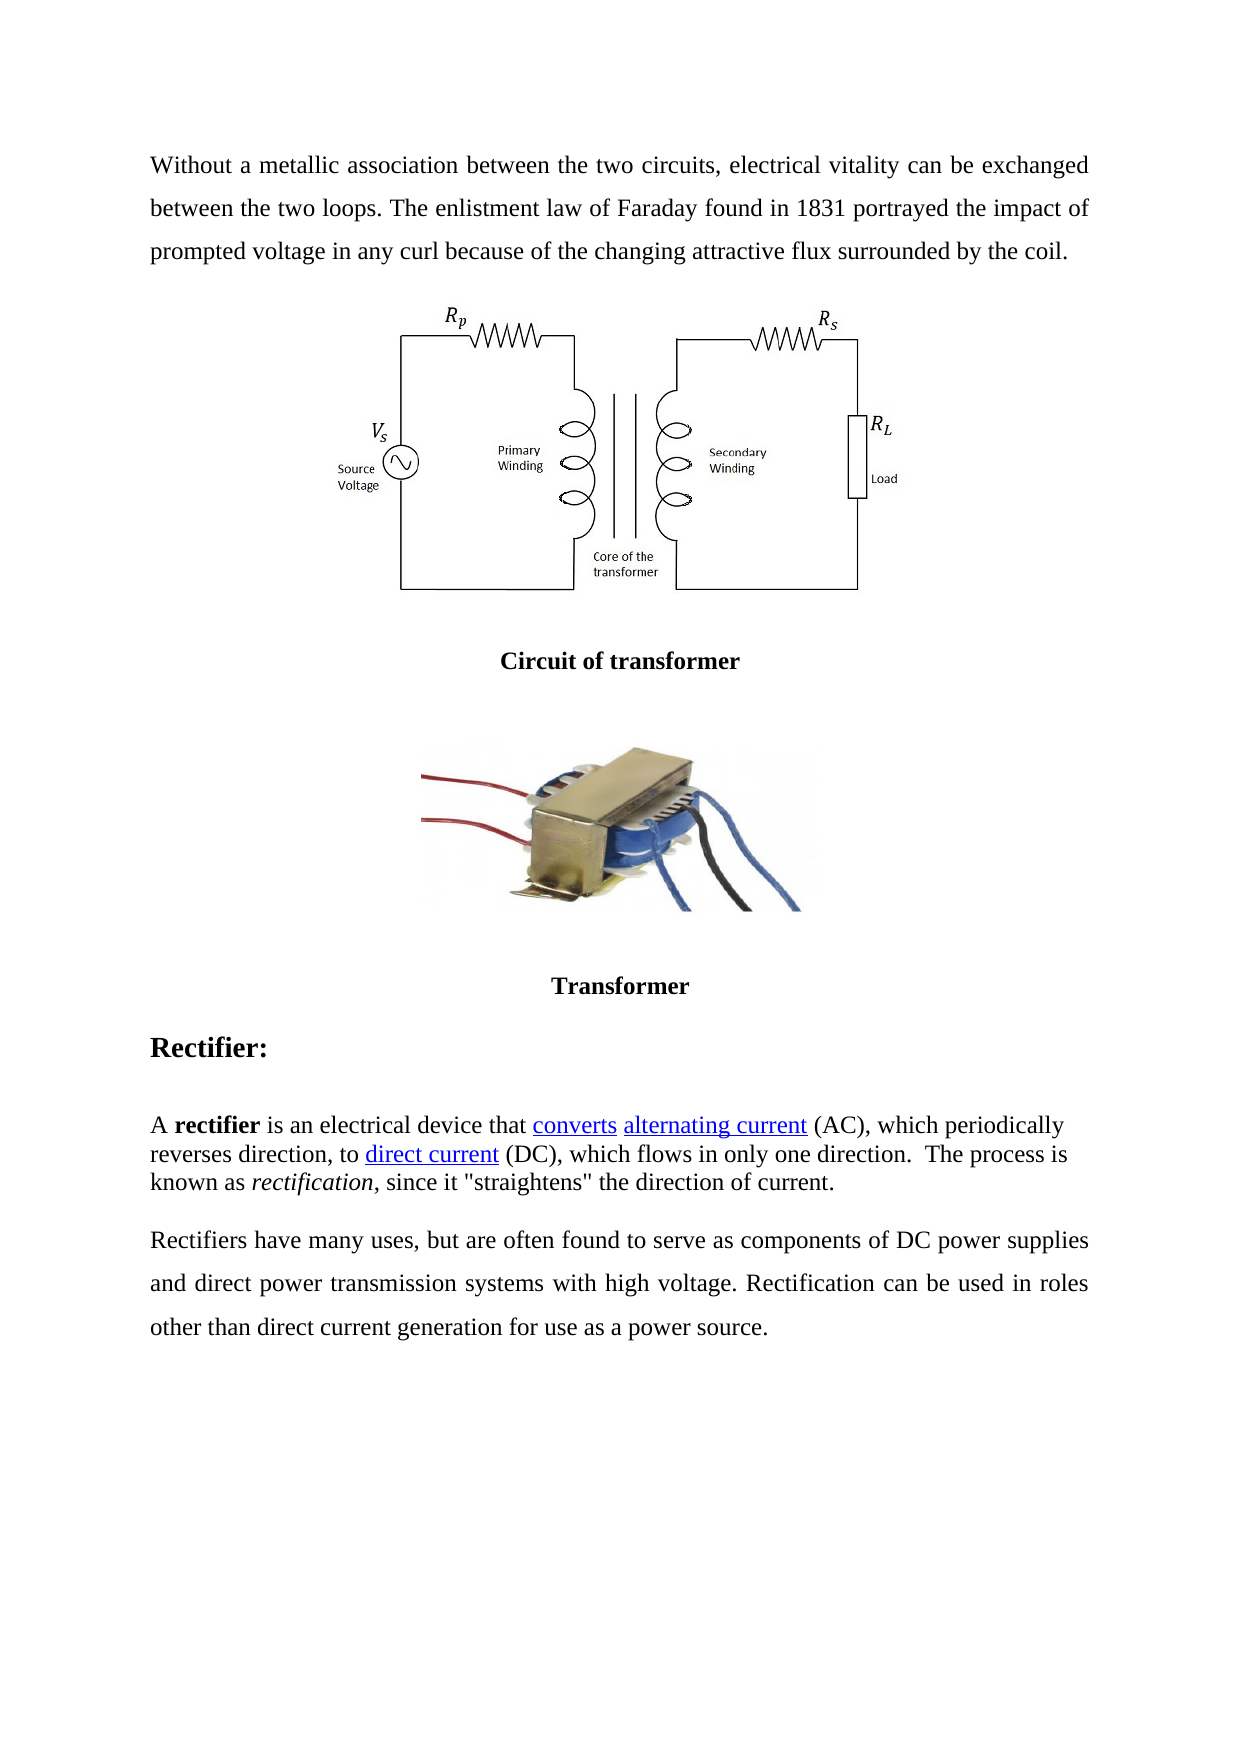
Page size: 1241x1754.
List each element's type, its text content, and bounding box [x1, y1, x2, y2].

text Transformer [150, 971, 1090, 999]
text A rectifier is an electrical device that converts alternating current (AC), which periodically reverses direction, to direct current (DC), which flows in only one direction. The process is known as rectification, since it "straightens" the direction of current. [150, 1110, 1090, 1196]
text Rectifier: [150, 1031, 1090, 1064]
picture [327, 296, 914, 616]
text Rectifiers have many uses, but are often found to serve as components of DC power supplies and direct power transmission systems with high voltage. Rectification can be used in roles other than direct current generation for use as a power source. [150, 1225, 1090, 1340]
text Without a metallic association between the two circuits, electrical vitality can be exchanged between the two loops. The enlistment law of Faraday found in 1831 portrayed the impact of prompted voltage in any curl because of the changing attractive flux surrounded by the coil. [150, 150, 1090, 265]
picture [421, 705, 820, 941]
text Circuit of transformer [150, 646, 1090, 675]
